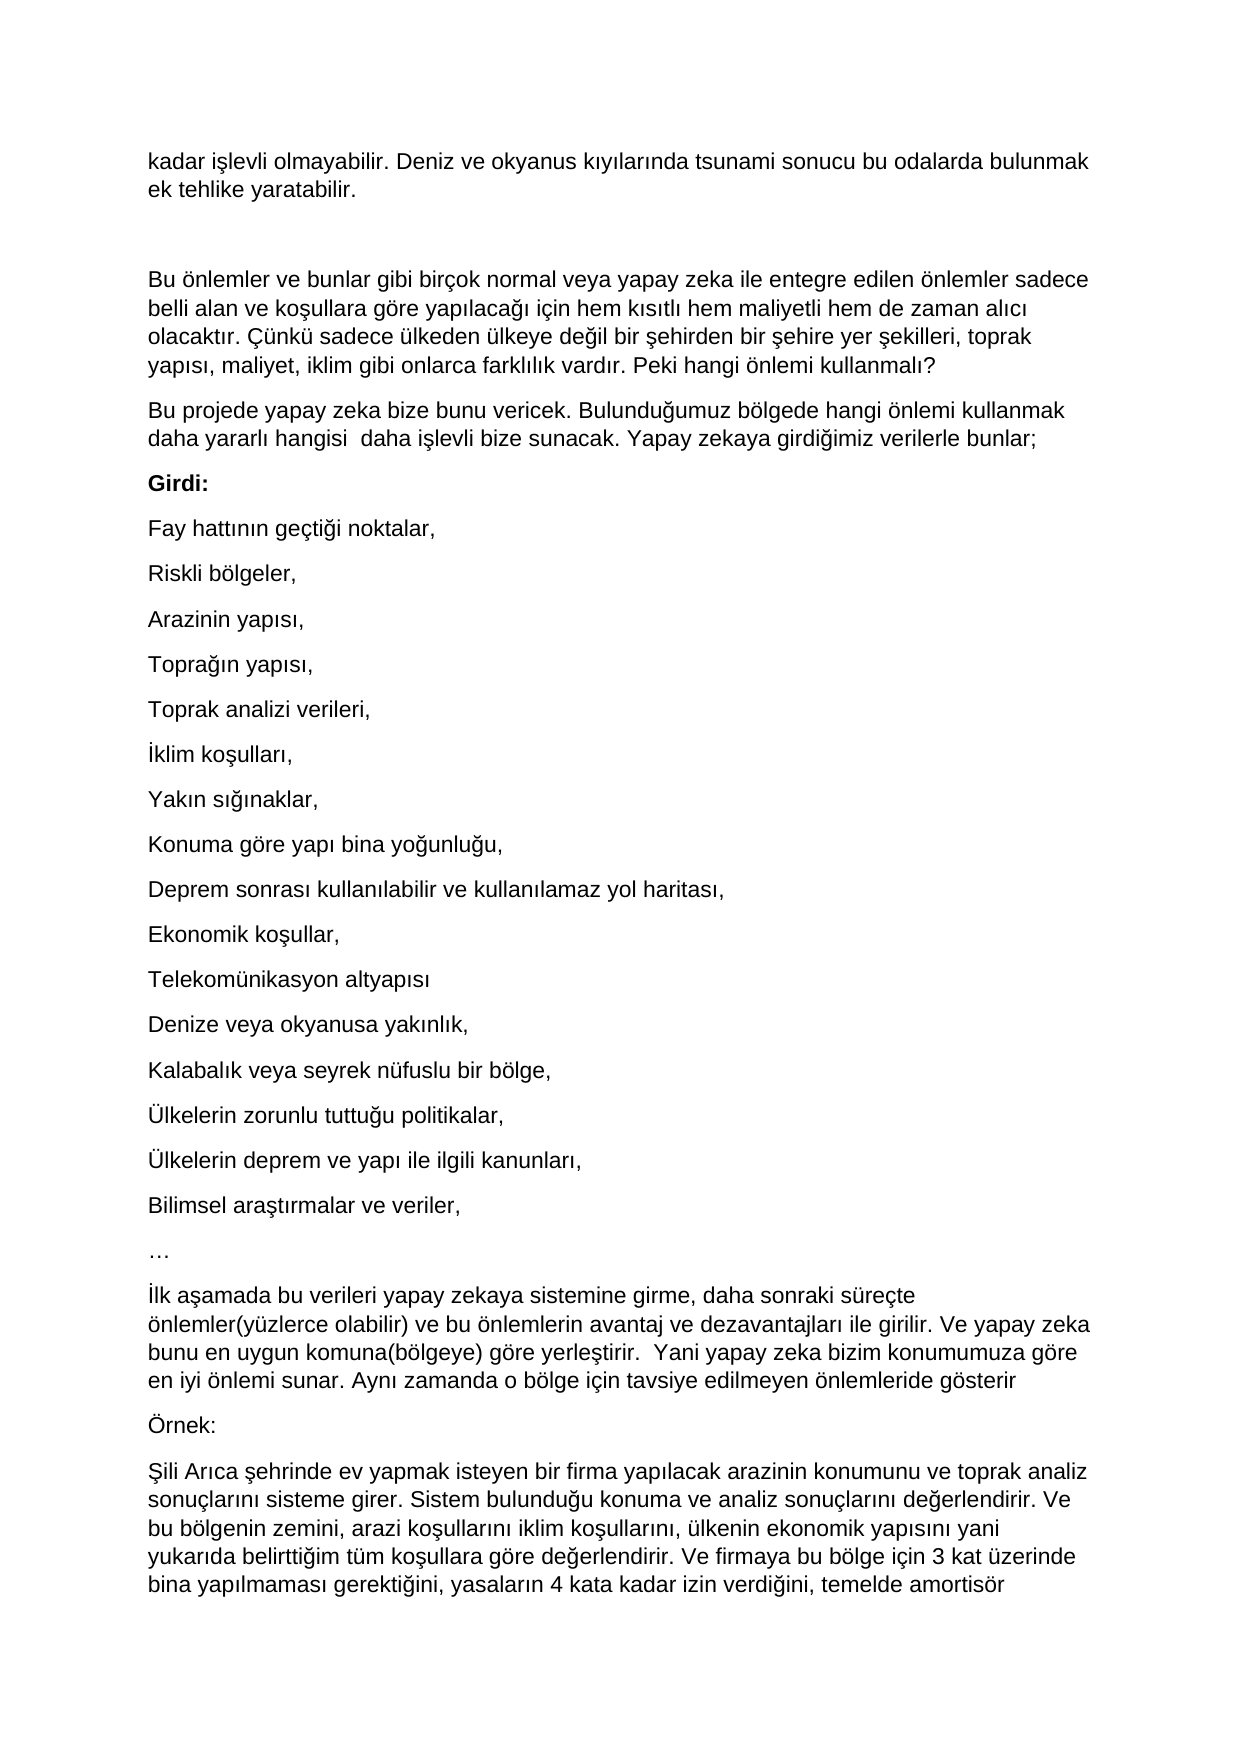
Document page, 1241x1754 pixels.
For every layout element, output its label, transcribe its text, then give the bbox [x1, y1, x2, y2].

text Deprem sonrası kullanılabilir ve kullanılamaz yol haritası, [148, 876, 1093, 902]
text Ekonomik koşullar, [148, 921, 1093, 948]
text Örnek: [148, 1412, 1093, 1439]
text Denize veya okyanusa yakınlık, [148, 1011, 1093, 1038]
text Fay hattının geçtiği noktalar, [148, 515, 1093, 542]
text Toprak analizi verileri, [148, 696, 1093, 722]
text Arazinin yapısı, [148, 606, 1093, 632]
text Bu önlemler ve bunlar gibi birçok normal veya yapay zeka ile entegre edilen önlemler sadece belli alan ve koşullara göre yapılacağı için hem kısıtlı hem maliyetli hem de zaman alıcı olacaktır. Çünkü sadece ülkeden ülkeye değil bir şehirden bir şehire yer şekilleri, toprak yapısı, maliyet, iklim gibi onlarca farklılık vardır. Peki hangi önlemi kullanmalı? [148, 266, 1093, 378]
text … [148, 1237, 1093, 1263]
text Bu projede yapay zeka bize bunu vericek. Bulunduğumuz bölgede hangi önlemi kullanmak daha yararlı hangisi daha işlevli bize sunacak. Yapay zekaya girdiğimiz verilerle bunlar; [148, 397, 1093, 451]
text Yakın sığınaklar, [148, 786, 1093, 812]
text Kalabalık veya seyrek nüfuslu bir bölge, [148, 1057, 1093, 1083]
text Ülkelerin zorunlu tuttuğu politikalar, [148, 1102, 1093, 1128]
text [148, 148, 1093, 202]
text İklim koşulları, [148, 741, 1093, 767]
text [148, 1458, 1093, 1598]
text Bilimsel araştırmalar ve veriler, [148, 1192, 1093, 1218]
text Riskli bölgeler, [148, 560, 1093, 587]
text Toprağın yapısı, [148, 651, 1093, 677]
text Girdi: [148, 470, 1093, 497]
text İlk aşamada bu verileri yapay zekaya sistemine girme, daha sonraki süreçte önlemler(yüzlerce olabilir) ve bu önlemlerin avantaj ve dezavantajları ile girilir. Ve yapay zeka bunu en uygun komuna(bölgeye) göre yerleştirir. Yani yapay zeka bizim konumumuza göre en iyi önlemi sunar. Aynı zamanda o bölge için tavsiye edilmeyen önlemleride gösterir [148, 1282, 1093, 1394]
text Ülkelerin deprem ve yapı ile ilgili kanunları, [148, 1147, 1093, 1173]
text Telekomünikasyon altyapısı [148, 966, 1093, 993]
text Konuma göre yapı bina yoğunluğu, [148, 831, 1093, 857]
